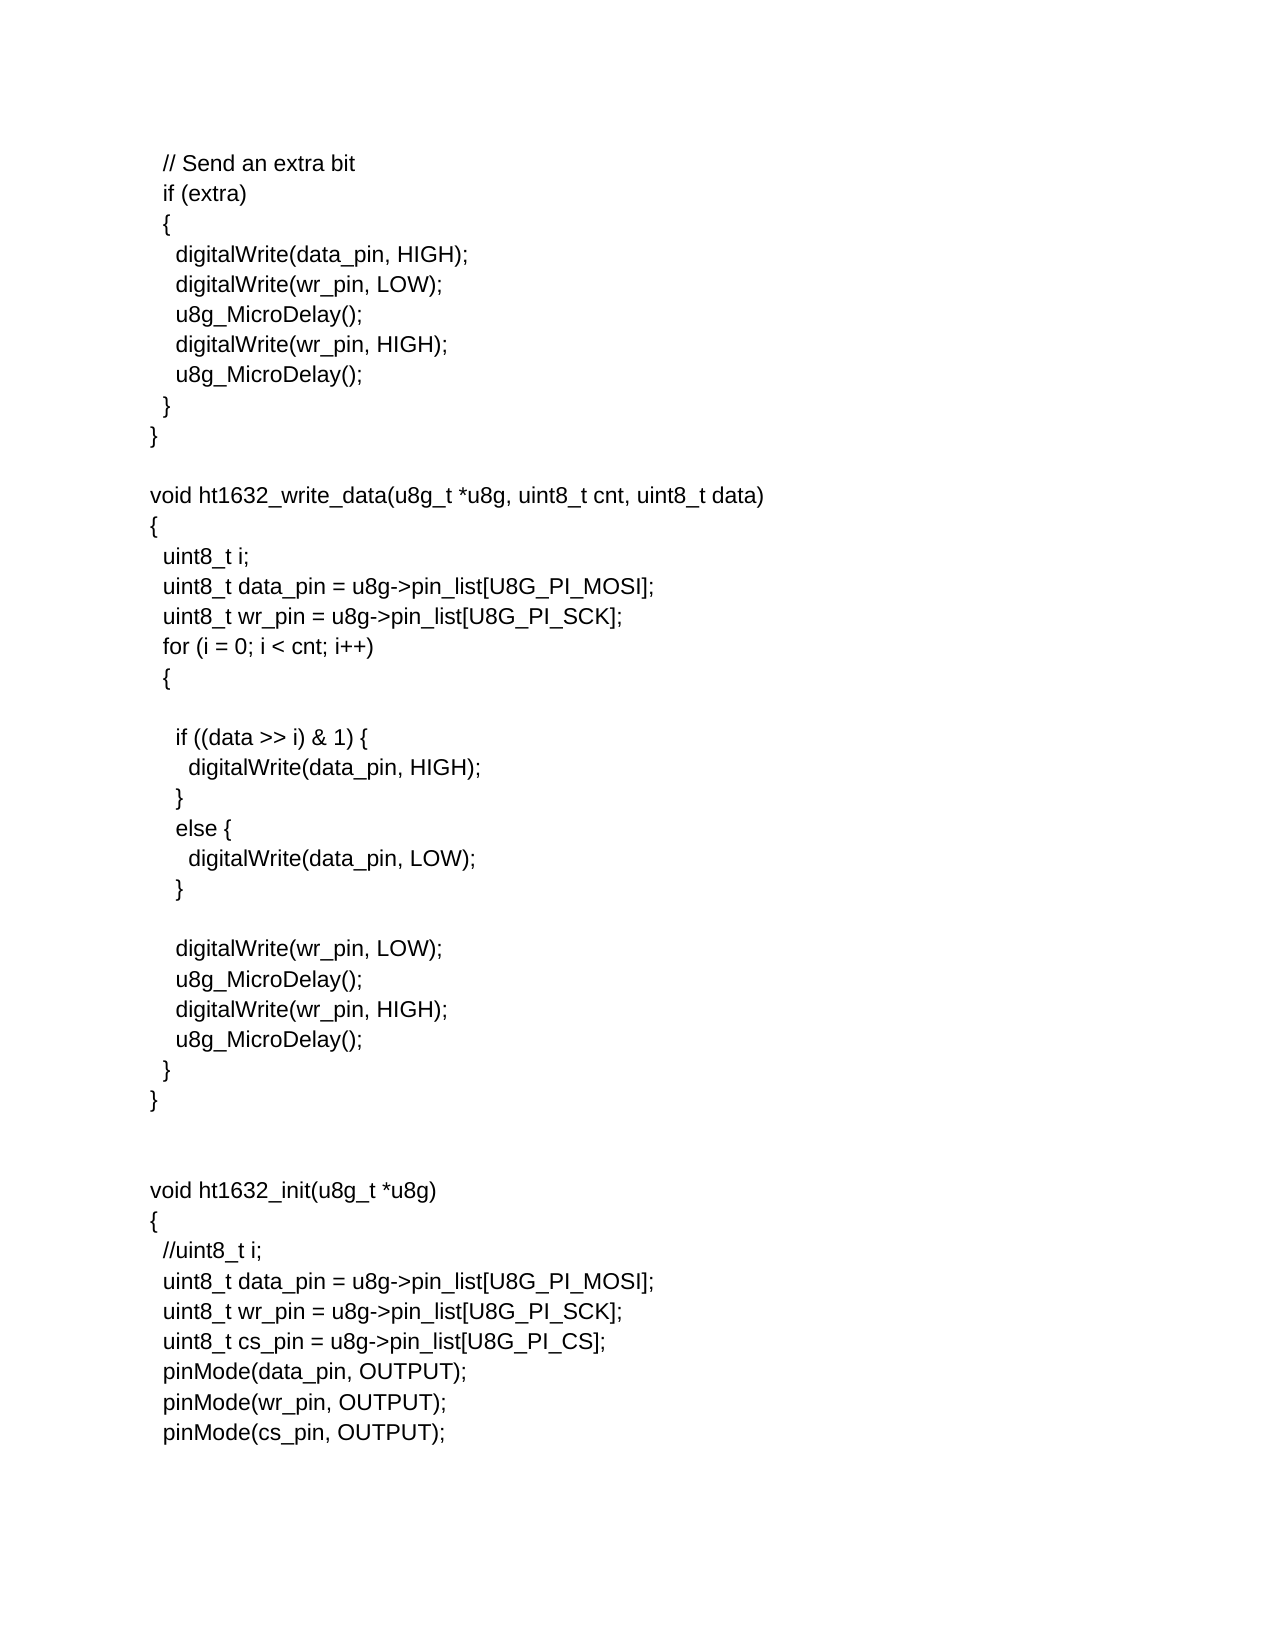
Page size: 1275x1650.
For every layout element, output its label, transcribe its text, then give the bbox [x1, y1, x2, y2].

text pinMode(wr_pin, OUTPUT); [150, 1388, 1125, 1415]
text digitalWrite(wr_pin, LOW); [150, 935, 1125, 962]
text uint8_t wr_pin = u8g->pin_list[U8G_PI_SCK]; [150, 1298, 1125, 1324]
text digitalWrite(data_pin, HIGH); [150, 754, 1125, 781]
text uint8_t i; [150, 543, 1125, 569]
text } [150, 422, 1125, 448]
text uint8_t data_pin = u8g->pin_list[U8G_PI_MOSI]; [150, 1268, 1125, 1294]
text u8g_MicroDelay(); [150, 1026, 1125, 1052]
text { [150, 210, 1125, 237]
text { [150, 1207, 1125, 1234]
text if ((data >> i) & 1) { [150, 724, 1125, 750]
text if (extra) [150, 180, 1125, 207]
text digitalWrite(wr_pin, HIGH); [150, 331, 1125, 358]
text // Send an extra bit [150, 150, 1125, 176]
text void ht1632_write_data(u8g_t *u8g, uint8_t cnt, uint8_t data) [150, 482, 1125, 509]
text uint8_t cs_pin = u8g->pin_list[U8G_PI_CS]; [150, 1328, 1125, 1354]
text for (i = 0; i < cnt; i++) [150, 633, 1125, 660]
text { [150, 663, 1125, 690]
text //uint8_t i; [150, 1237, 1125, 1264]
text digitalWrite(wr_pin, HIGH); [150, 996, 1125, 1022]
text } [150, 1056, 1125, 1083]
text } [150, 875, 1125, 901]
text uint8_t wr_pin = u8g->pin_list[U8G_PI_SCK]; [150, 603, 1125, 629]
text } [150, 392, 1125, 418]
text pinMode(data_pin, OUTPUT); [150, 1358, 1125, 1385]
text else { [150, 814, 1125, 841]
text u8g_MicroDelay(); [150, 301, 1125, 327]
text void ht1632_init(u8g_t *u8g) [150, 1177, 1125, 1203]
text } [150, 784, 1125, 811]
text digitalWrite(data_pin, LOW); [150, 845, 1125, 871]
text } [150, 1086, 1125, 1113]
text u8g_MicroDelay(); [150, 966, 1125, 992]
text u8g_MicroDelay(); [150, 361, 1125, 388]
text pinMode(cs_pin, OUTPUT); [150, 1419, 1125, 1445]
text digitalWrite(data_pin, HIGH); [150, 241, 1125, 267]
text uint8_t data_pin = u8g->pin_list[U8G_PI_MOSI]; [150, 573, 1125, 599]
text digitalWrite(wr_pin, LOW); [150, 271, 1125, 297]
text { [150, 512, 1125, 539]
